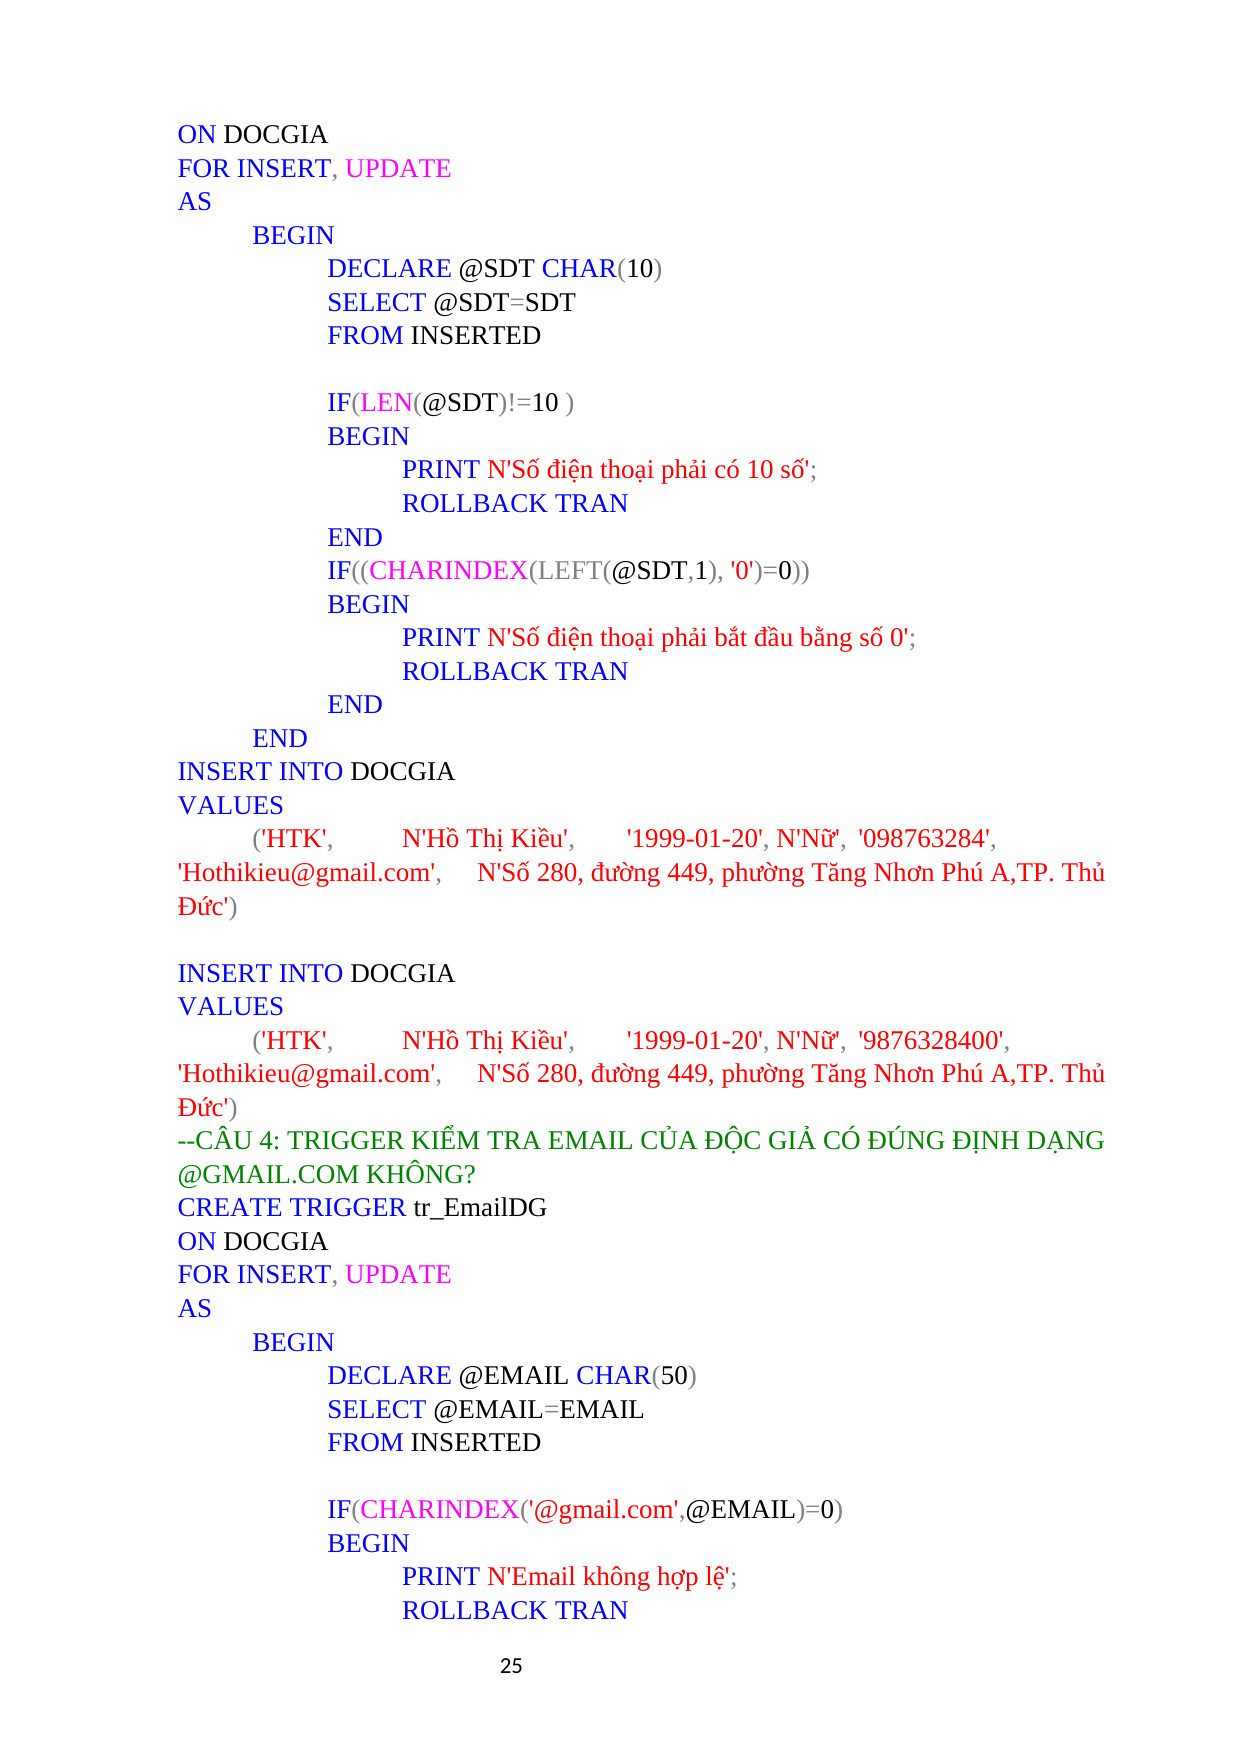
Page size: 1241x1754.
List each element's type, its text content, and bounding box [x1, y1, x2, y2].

text --CÂU 4: TRIGGER KIỂM TRA EMAIL CỦA ĐỘC GIẢ CÓ ĐÚNG ĐỊNH DẠNG @GMAIL.COM KHÔNG? [177, 1124, 1122, 1189]
text BEGIN [177, 420, 1122, 451]
text PRINT N'Email không hợp lệ'; [177, 1560, 1122, 1592]
text END [177, 722, 1122, 753]
text DECLARE @EMAIL CHAR(50) [177, 1359, 1122, 1390]
text PRINT N'Số điện thoại phải bắt đầu bằng số 0'; [177, 621, 1122, 652]
text END [177, 688, 1122, 719]
text FROM INSERTED [177, 1426, 1122, 1457]
text VALUES [177, 990, 1122, 1021]
text ON DOCGIA [177, 118, 1122, 149]
text IF(CHARINDEX('@gmail.com',@EMAIL)=0) [177, 1493, 1122, 1524]
text VALUES [177, 789, 1122, 820]
text ROLLBACK TRAN [177, 487, 1122, 518]
text INSERT INTO DOCGIA [177, 957, 1122, 988]
text SELECT @SDT=SDT [177, 286, 1122, 317]
text BEGIN [177, 1527, 1122, 1558]
text BEGIN [177, 219, 1122, 250]
text ROLLBACK TRAN [177, 1594, 1122, 1625]
text IF(LEN(@SDT)!=10 ) [177, 386, 1122, 418]
text CREATE TRIGGER tr_EmailDG [177, 1191, 1122, 1223]
text FOR INSERT, UPDATE [177, 152, 1122, 183]
text END [177, 521, 1122, 552]
text IF((CHARINDEX(LEFT(@SDT,1), '0')=0)) [177, 554, 1122, 585]
text ('HTK', N'Hồ Thị Kiều', '1999-01-20', N'Nữ', '9876328400', 'Hothikieu@gmail.com', N'Số 280, đường 449, phường Tăng Nhơn Phú A,TP. Thủ Đức') [177, 1024, 1122, 1122]
text BEGIN [177, 1326, 1122, 1357]
text AS [177, 1292, 1122, 1323]
text ('HTK', N'Hồ Thị Kiều', '1999-01-20', N'Nữ', '098763284', 'Hothikieu@gmail.com', N'Số 280, đường 449, phường Tăng Nhơn Phú A,TP. Thủ Đức') [177, 822, 1122, 921]
text BEGIN [177, 588, 1122, 619]
text FROM INSERTED [177, 319, 1122, 351]
text DECLARE @SDT CHAR(10) [177, 252, 1122, 283]
text INSERT INTO DOCGIA [177, 755, 1122, 787]
text FOR INSERT, UPDATE [177, 1258, 1122, 1290]
text ON DOCGIA [177, 1225, 1122, 1256]
text PRINT N'Số điện thoại phải có 10 số'; [177, 453, 1122, 485]
text AS [177, 185, 1122, 216]
text ROLLBACK TRAN [177, 655, 1122, 686]
text SELECT @EMAIL=EMAIL [177, 1393, 1122, 1424]
